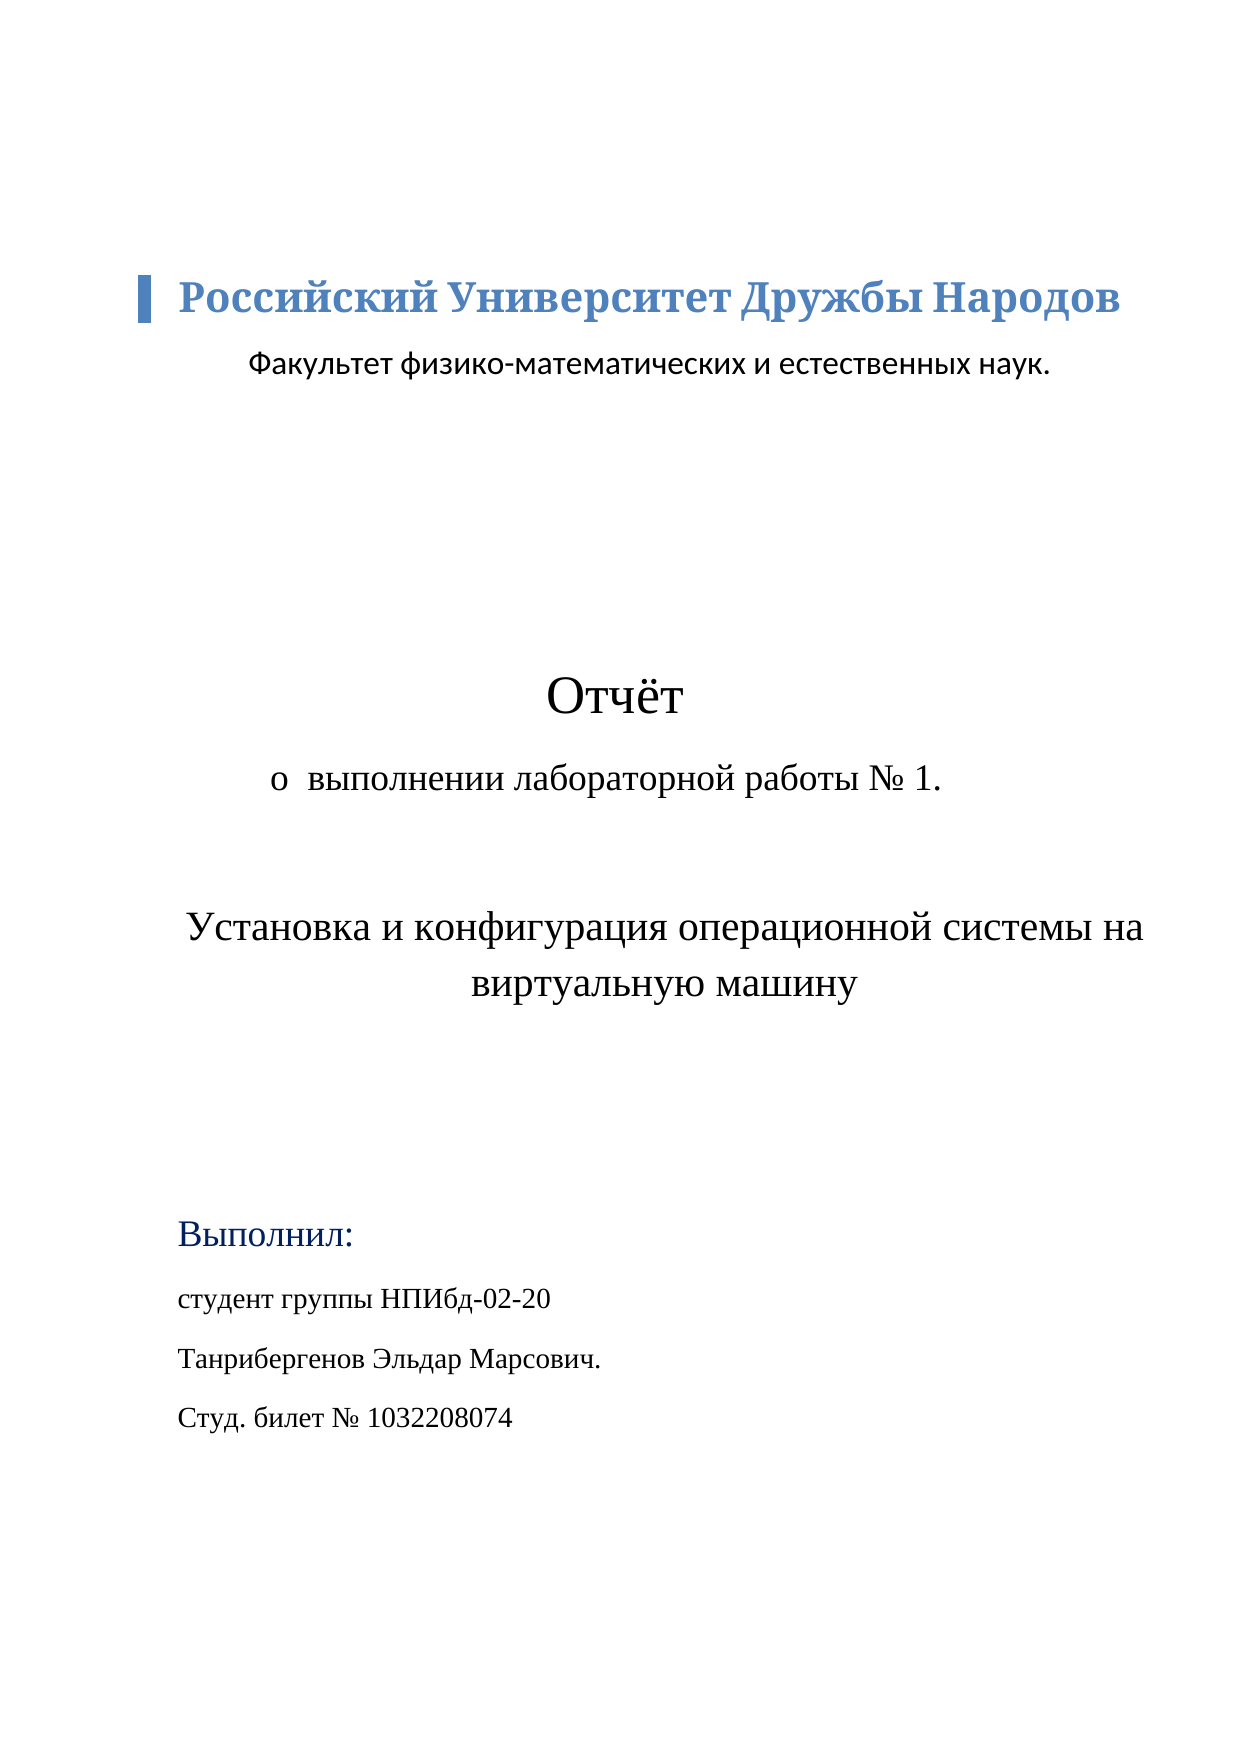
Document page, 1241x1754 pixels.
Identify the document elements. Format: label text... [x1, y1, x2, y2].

text студент группы НПИбд-02-20 [177, 1281, 1152, 1315]
text Выполнил: [177, 1211, 1152, 1254]
text Студ. билет № 1032208074 [177, 1400, 1152, 1434]
text Установка и конфигурация операционной системы на виртуальную машину [177, 902, 1152, 1005]
text о выполнении лабораторной работы № 1. [251, 756, 1152, 799]
text Танрибергенов Эльдар Марсович. [177, 1341, 1152, 1374]
text Отчёт [546, 663, 1152, 725]
